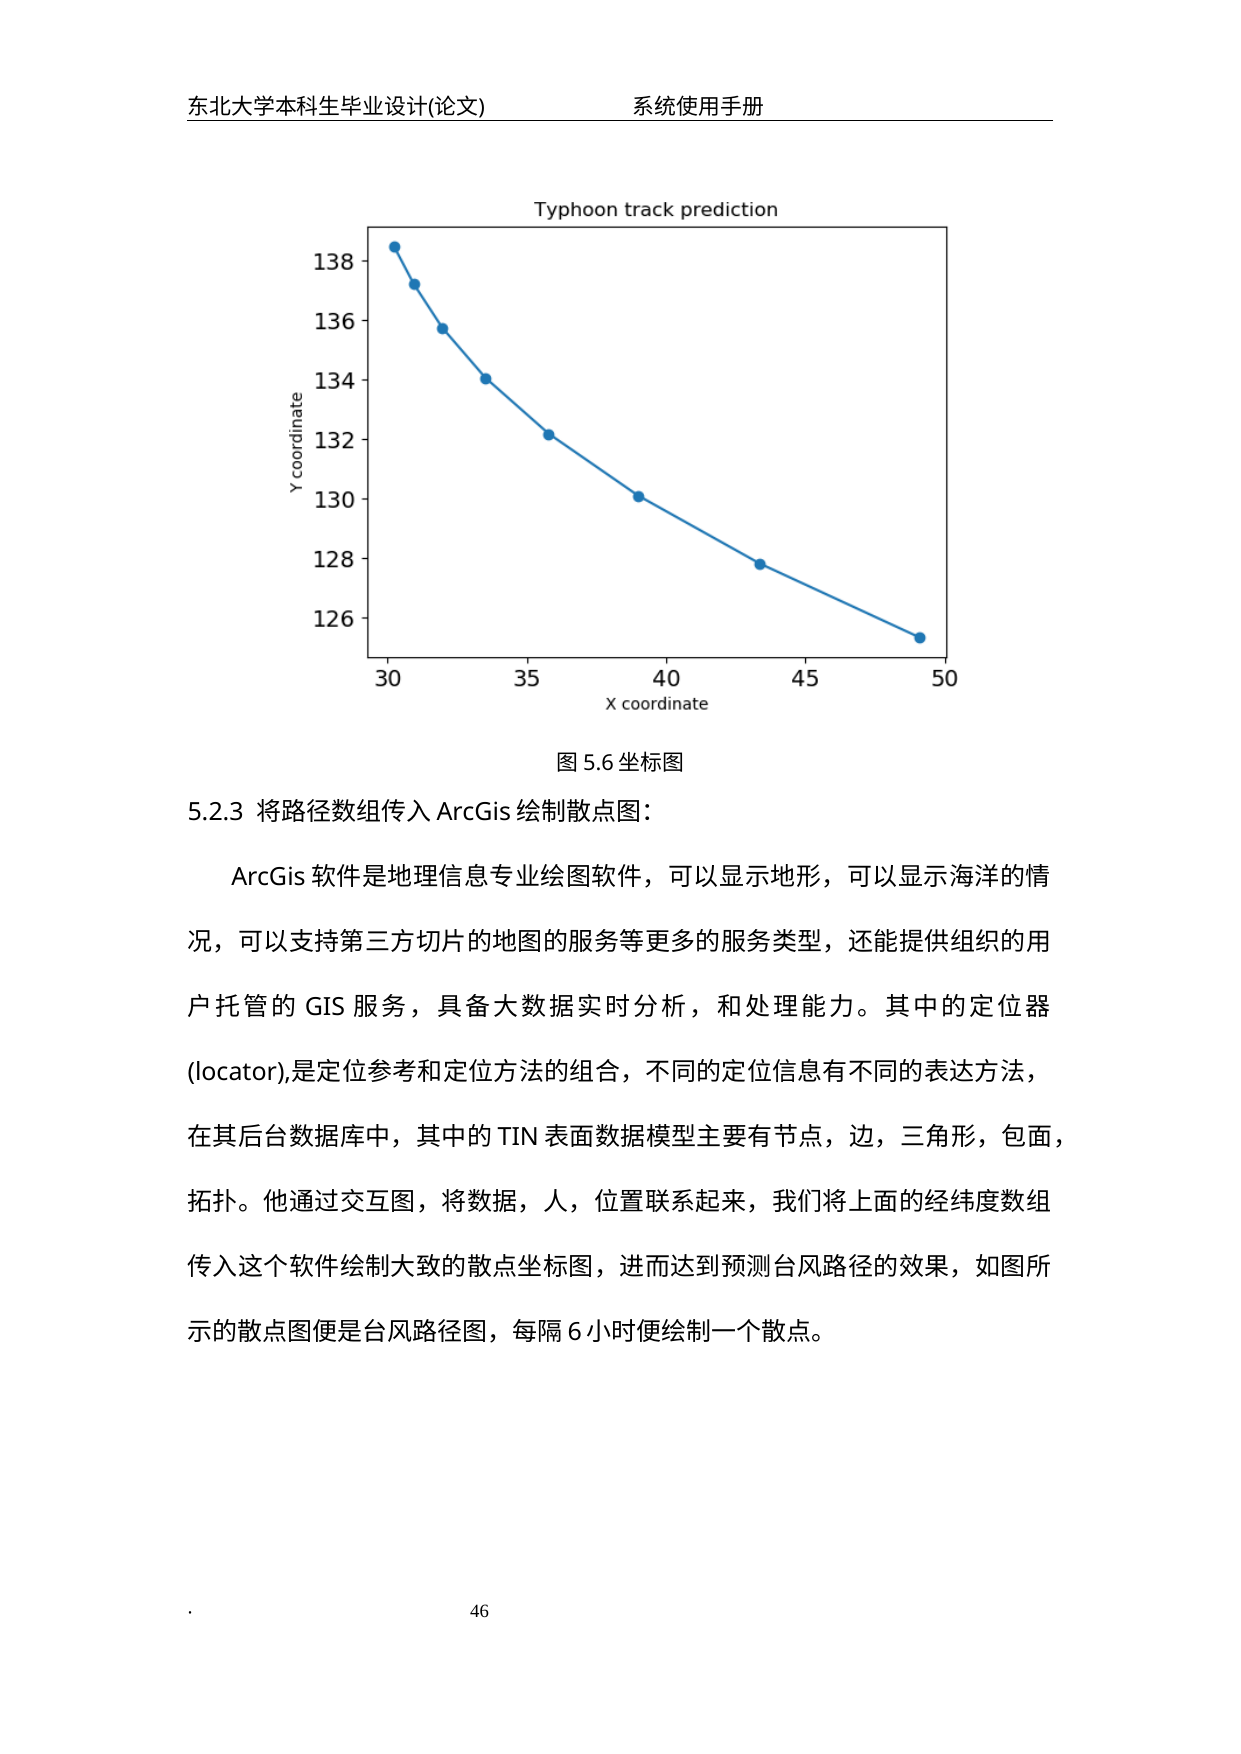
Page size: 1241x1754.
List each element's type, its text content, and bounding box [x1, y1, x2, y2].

text ArcGis软件是地理信息专业绘图软件，可以显示地形，可以显示海洋的情况，可以支持第三方切片的地图的服务等更多的服务类型，还能提供组织的用户托管的GIS服务，具备大数据实时分析，和处理能力。其中的定位器(locator),是定位参考和定位方法的组合，不同的定位信息有不同的表达方法，在其后台数据库中，其中的TIN表面数据模型主要有节点，边，三角形，包面，拓扑。他通过交互图，将数据，人，位置联系起来，我们将上面的经纬度数组传入这个软件绘制大致的散点坐标图，进而达到预测台风路径的效果，如图所示的散点图便是台风路径图，每隔6小时便绘制一个散点。 [187, 842, 1053, 1362]
picture [274, 159, 1020, 719]
text 图5.6坐标图 [187, 745, 1053, 777]
text 5.2.3 将路径数组传入ArcGis绘制散点图： [187, 777, 1053, 842]
